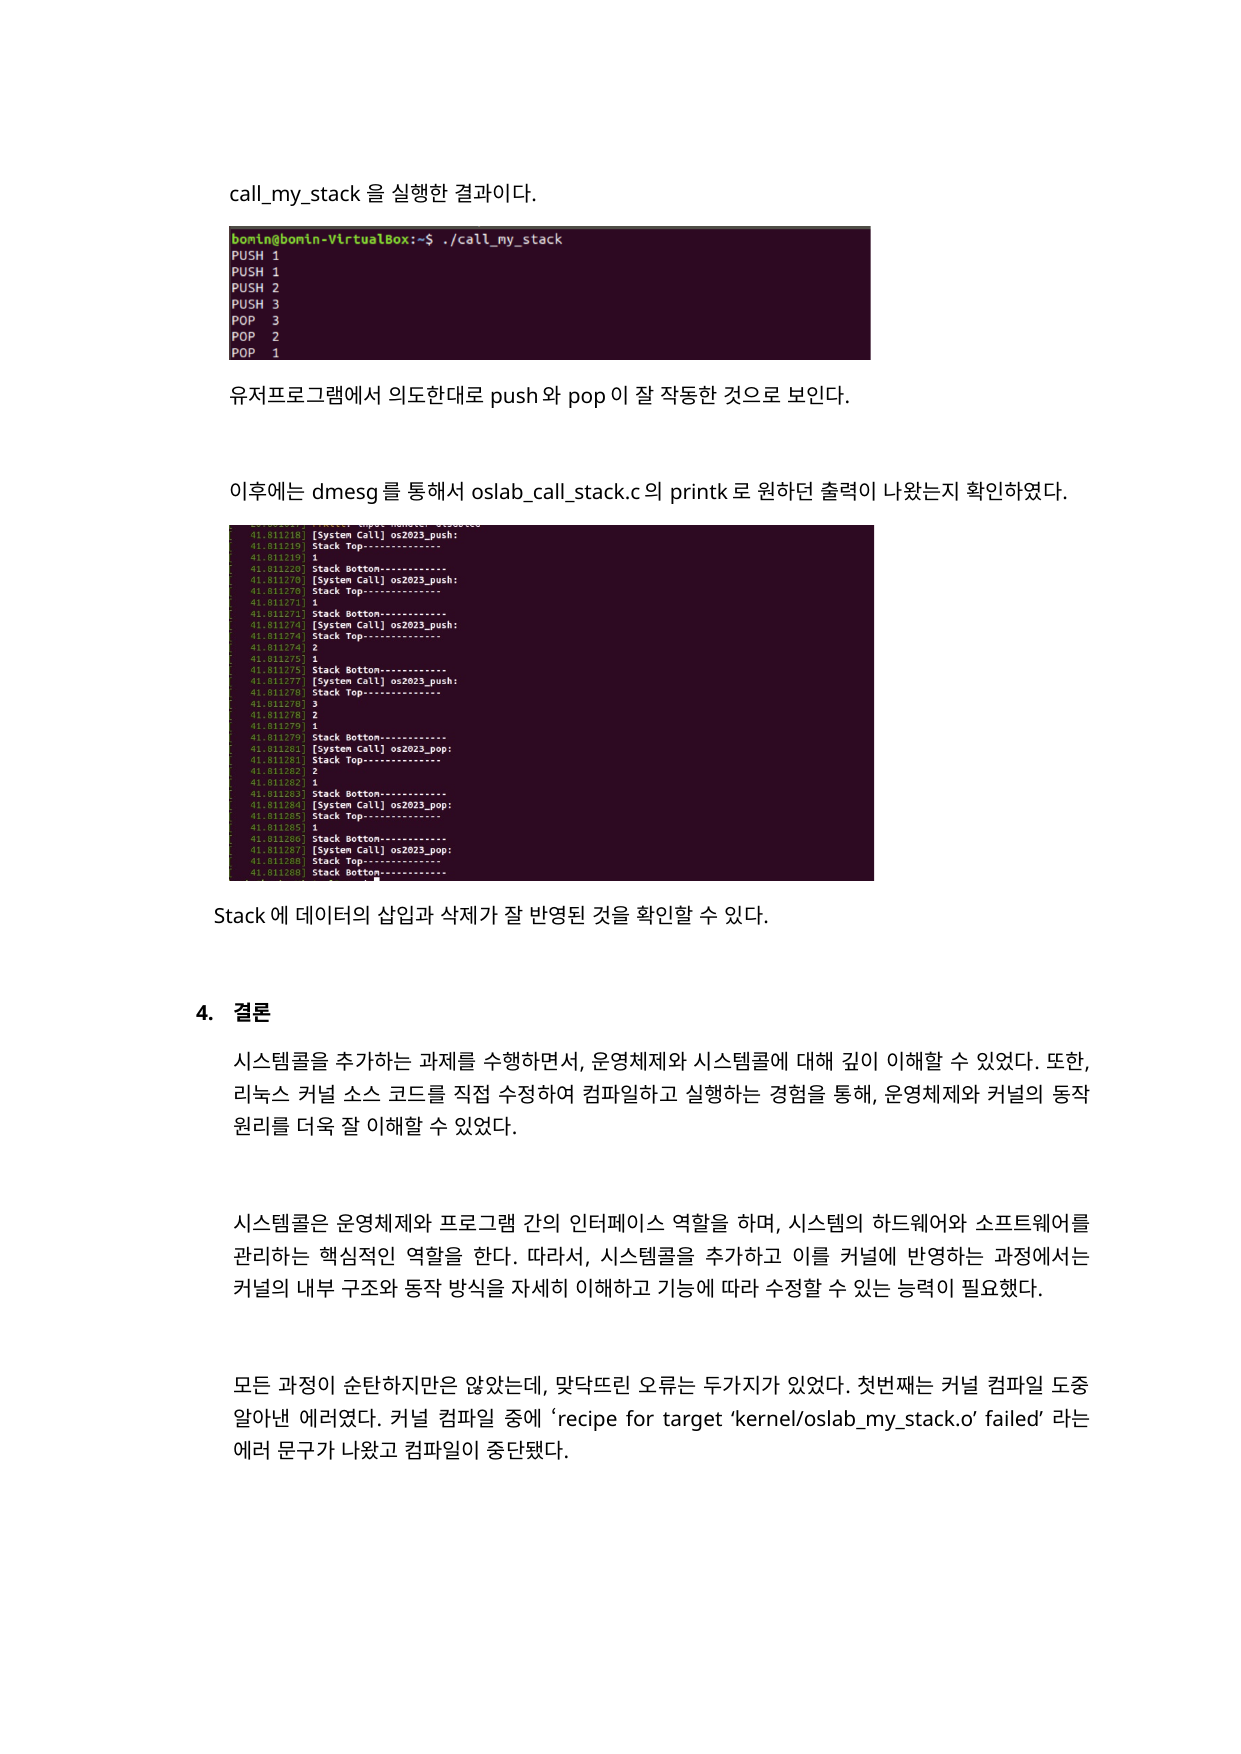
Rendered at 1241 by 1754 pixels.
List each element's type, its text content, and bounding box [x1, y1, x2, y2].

picture [229, 525, 875, 881]
list call_my_stack 을 실행한 결과이다. [229, 177, 1090, 207]
list 유저프로그램에서 의도한대로 push와 pop이 잘 작동한 것으로 보인다. [229, 379, 1090, 409]
list 시스템콜은 운영체제와 프로그램 간의 인터페이스 역할을 하며, 시스템의 하드웨어와 소프트웨어를 관리하는 핵심적인 역할을 한다. 따라서, 시스템콜을 추가하고 이를 커널에 반영하는 과정에서는 커널의 내부 구조와 동작 방식을 자세히 이해하고 기능에 따라 수정할 수 있는 능력이 필요했다. [233, 1207, 1090, 1303]
list 모든 과정이 순탄하지만은 않았는데, 맞닥뜨린 오류는 두가지가 있었다. 첫번째는 커널 컴파일 도중 알아낸 에러였다. 커널 컴파일 중에 ‘recipe for target ‘kernel/oslab_my_stack.o’ failed’ 라는 에러 문구가 나왔고 컴파일이 중단됐다. [233, 1369, 1090, 1465]
list 결론 [196, 996, 1090, 1026]
list Stack에 데이터의 삽입과 삭제가 잘 반영된 것을 확인할 수 있다. [208, 899, 1090, 929]
list 시스템콜을 추가하는 과제를 수행하면서, 운영체제와 시스템콜에 대해 깊이 이해할 수 있었다. 또한, 리눅스 커널 소스 코드를 직접 수정하여 컴파일하고 실행하는 경험을 통해, 운영체제와 커널의 동작 원리를 더욱 잘 이해할 수 있었다. [233, 1045, 1090, 1141]
picture [229, 226, 871, 360]
list 이후에는 dmesg를 통해서 oslab_call_stack.c의 printk로 원하던 출력이 나왔는지 확인하였다. [229, 476, 1090, 506]
